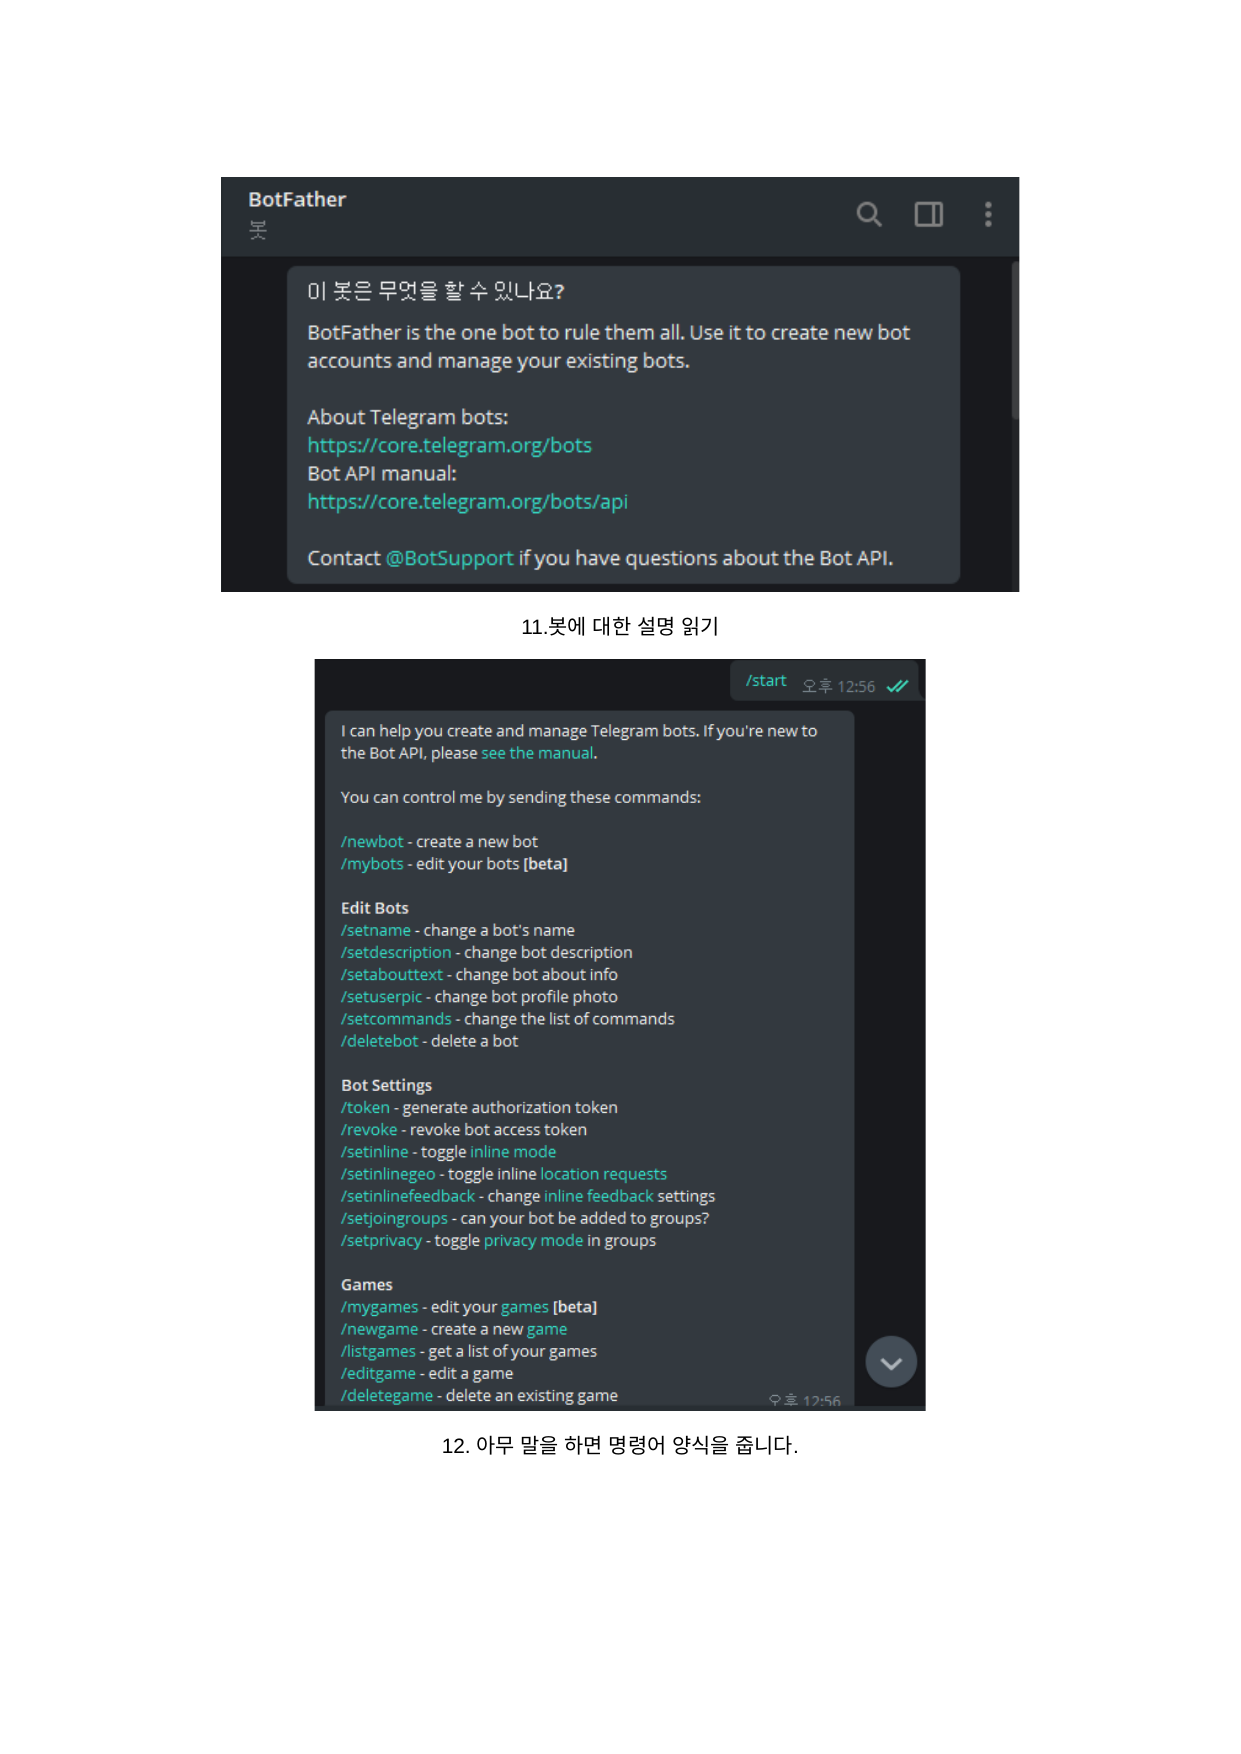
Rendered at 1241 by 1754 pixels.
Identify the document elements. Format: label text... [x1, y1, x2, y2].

text 12. 아무 말을 하면 명령어 양식을 줍니다. [150, 1429, 1090, 1459]
picture [221, 177, 1020, 592]
picture [314, 659, 926, 1411]
text 11.봇에 대한 설명 읽기 [150, 610, 1090, 640]
